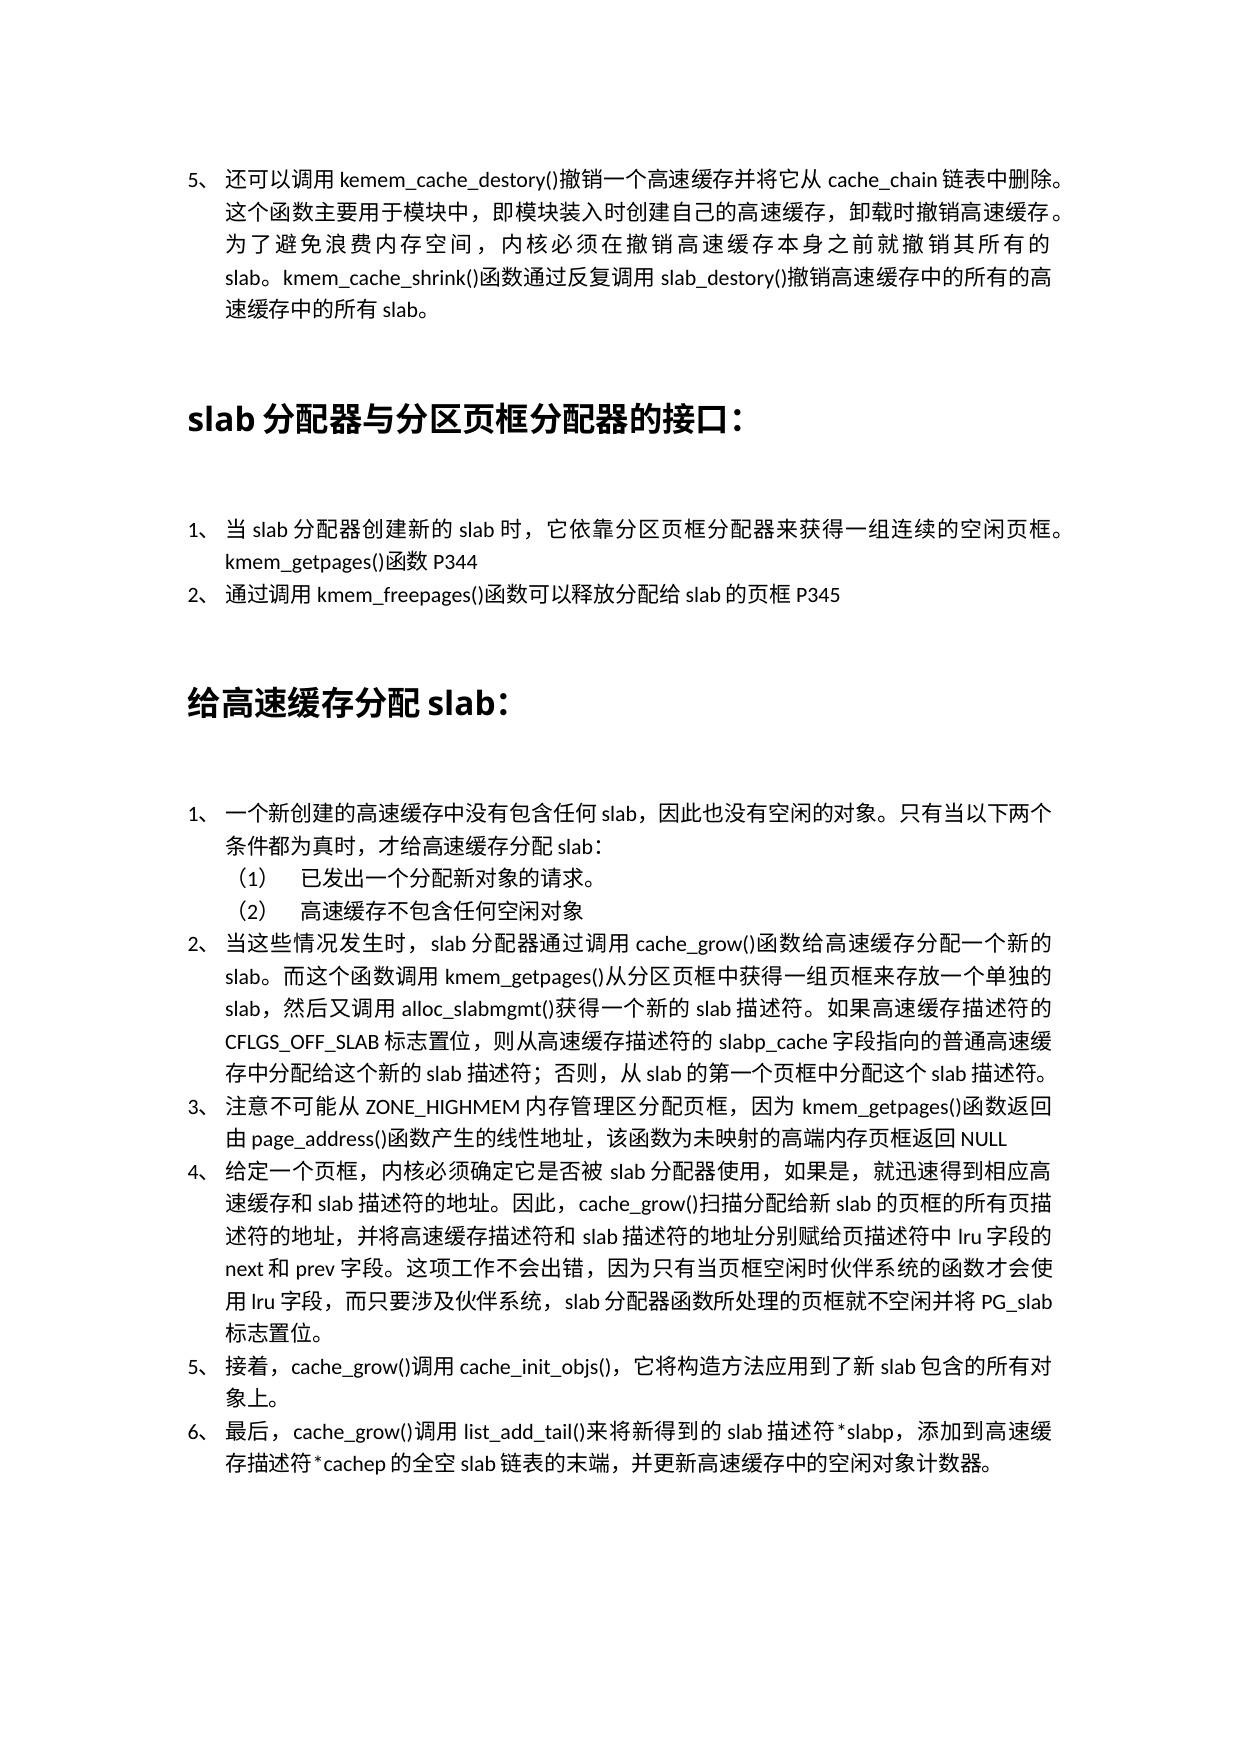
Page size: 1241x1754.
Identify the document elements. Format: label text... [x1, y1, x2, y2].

list 给定一个页框，内核必须确定它是否被slab分配器使用，如果是，就迅速得到相应高速缓存和slab描述符的地址。因此，cache_grow()扫描分配给新slab的页框的所有页描述符的地址，并将高速缓存描述符和slab描述符的地址分别赋给页描述符中lru字段的next和prev字段。这项工作不会出错，因为只有当页框空闲时伙伴系统的函数才会使用lru字段，而只要涉及伙伴系统，slab分配器函数所处理的页框就不空闲并将PG_slab标志置位。 [187, 1153, 1053, 1348]
list 当slab分配器创建新的slab时，它依靠分区页框分配器来获得一组连续的空闲页框。kmem_getpages()函数P344 [187, 511, 1053, 576]
list 一个新创建的高速缓存中没有包含任何slab，因此也没有空闲的对象。只有当以下两个条件都为真时，才给高速缓存分配slab： [187, 796, 1053, 861]
list 最后，cache_grow()调用list_add_tail()来将新得到的slab描述符*slabp，添加到高速缓存描述符*cachep的全空slab链表的末端，并更新高速缓存中的空闲对象计数器。 [187, 1413, 1053, 1478]
list 当这些情况发生时，slab分配器通过调用cache_grow()函数给高速缓存分配一个新的slab。而这个函数调用kmem_getpages()从分区页框中获得一组页框来存放一个单独的slab，然后又调用alloc_slabmgmt()获得一个新的slab描述符。如果高速缓存描述符的CFLGS_OFF_SLAB标志置位，则从高速缓存描述符的slabp_cache字段指向的普通高速缓存中分配给这个新的slab 描述符；否则，从slab的第一个页框中分配这个slab描述符。 [187, 926, 1053, 1088]
list 已发出一个分配新对象的请求。 [225, 861, 1053, 893]
list 通过调用kmem_freepages()函数可以释放分配给slab的页框 P345 [187, 576, 1053, 609]
subtitle 给高速缓存分配slab： [187, 668, 1053, 733]
list 注意不可能从ZONE_HIGHMEM内存管理区分配页框，因为kmem_getpages()函数返回由page_address()函数产生的线性地址，该函数为未映射的高端内存页框返回NULL [187, 1088, 1053, 1153]
list 接着，cache_grow()调用cache_init_objs()，它将构造方法应用到了新slab包含的所有对象上。 [187, 1348, 1053, 1413]
subtitle slab分配器与分区页框分配器的接口： [187, 384, 1053, 449]
list 高速缓存不包含任何空闲对象 [225, 893, 1053, 926]
list 还可以调用kemem_cache_destory()撤销一个高速缓存并将它从cache_chain链表中删除。这个函数主要用于模块中，即模块装入时创建自己的高速缓存，卸载时撤销高速缓存。为了避免浪费内存空间，内核必须在撤销高速缓存本身之前就撤销其所有的slab。kmem_cache_shrink()函数通过反复调用slab_destory()撤销高速缓存中的所有的高速缓存中的所有slab。 [187, 162, 1053, 324]
